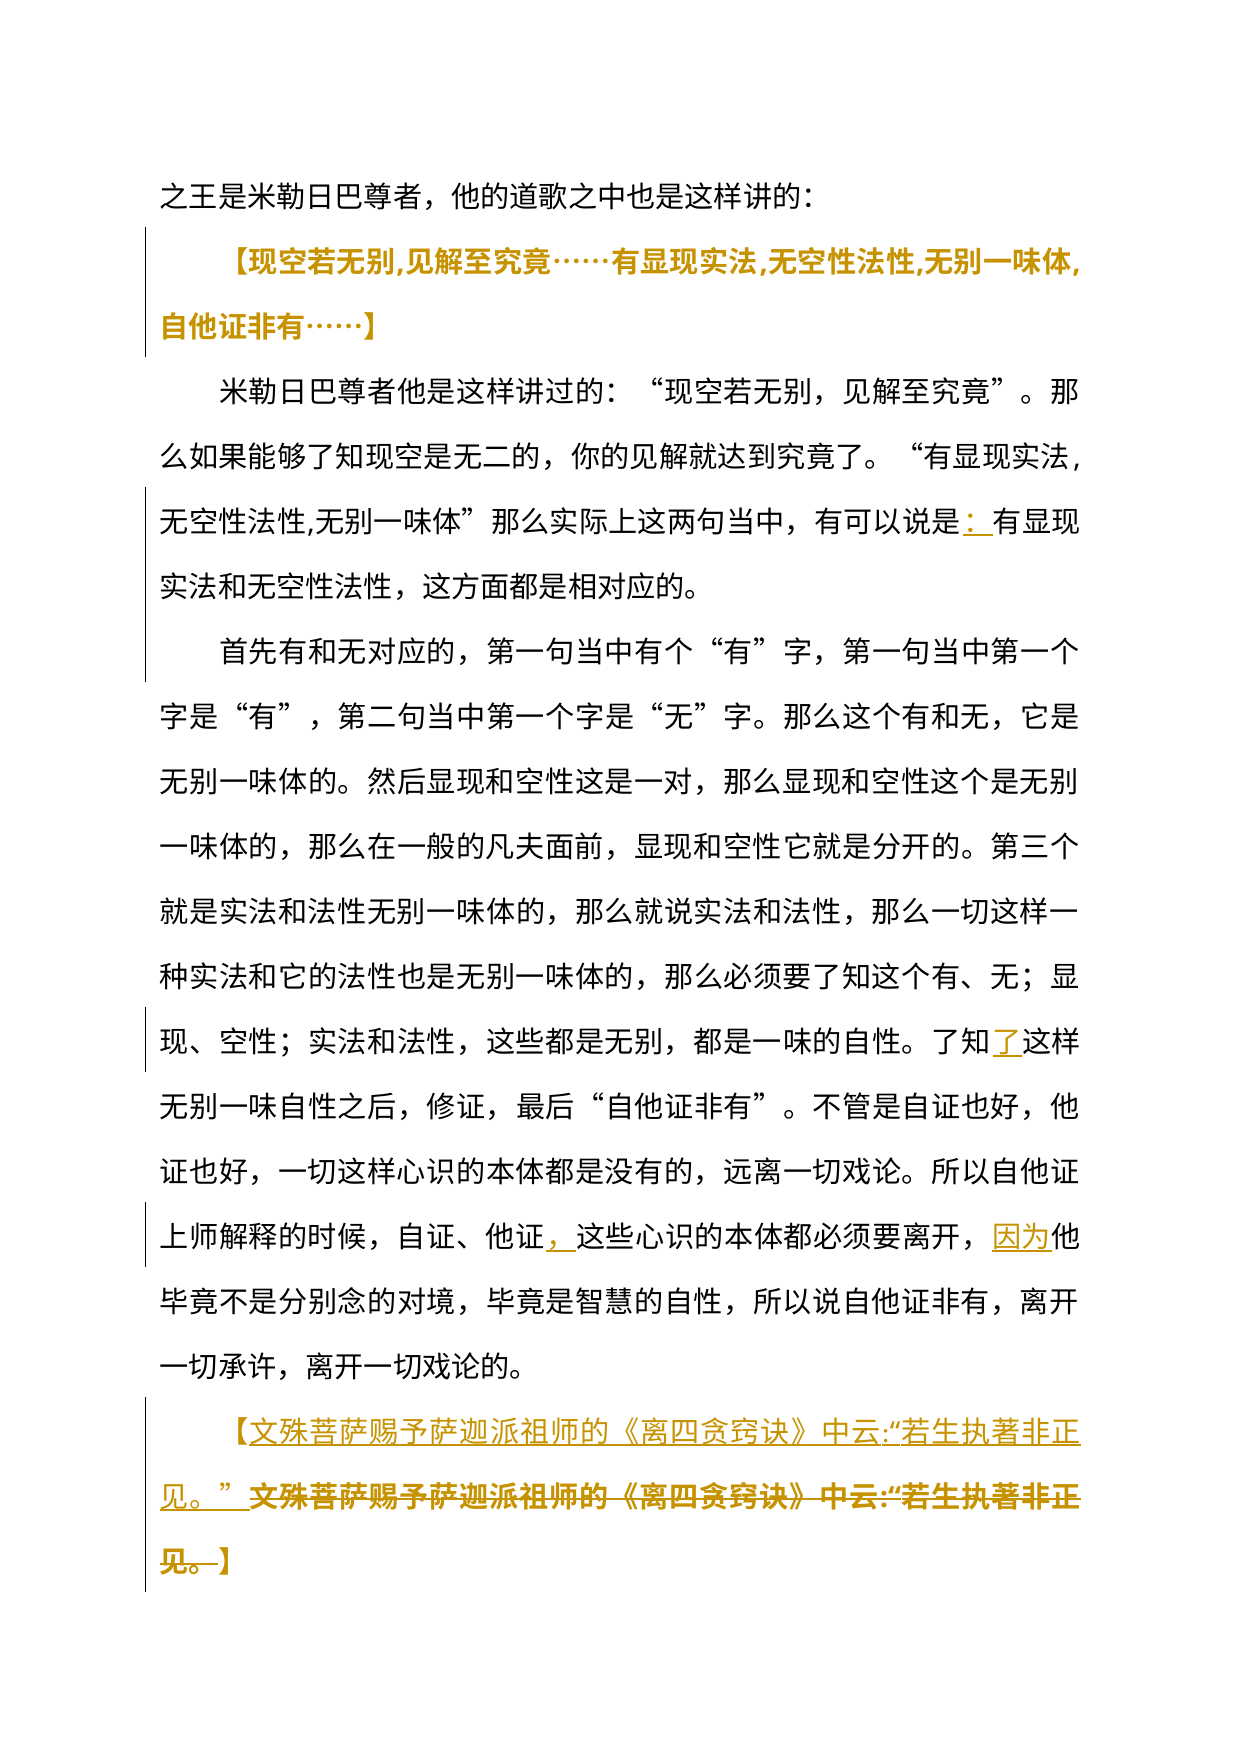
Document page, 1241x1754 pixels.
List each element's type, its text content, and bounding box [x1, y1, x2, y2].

text 【】 [159, 1397, 1081, 1592]
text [159, 162, 1081, 227]
text 米勒日巴尊者他是这样讲过的：“现空若无别，见解至究竟”。那么如果能够了知现空是无二的，你的见解就达到究竟了。“有显现实法,无空性法性,无别一味体”那么实际上这两句当中，有可以说是有显现实法和无空性法性，这方面都是相对应的。 [159, 357, 1081, 617]
text 【现空若无别,见解至究竟……有显现实法,无空性法性,无别一味体,自他证非有……】 [159, 227, 1081, 357]
text 首先有和无对应的，第一句当中有个“有”字，第一句当中第一个字是“有”，第二句当中第一个字是“无”字。那么这个有和无，它是无别一味体的。然后显现和空性这是一对，那么显现和空性这个是无别一味体的，那么在一般的凡夫面前，显现和空性它就是分开的。第三个就是实法和法性无别一味体的，那么就说实法和法性，那么一切这样一种实法和它的法性也是无别一味体的，那么必须要了知这个有、无；显现、空性；实法和法性，这些都是无别，都是一味的自性。了知这样无别一味自性之后，修证，最后“自他证非有”。不管是自证也好，他证也好，一切这样心识的本体都是没有的，远离一切戏论。所以自他证上师解释的时候，自证、他证这些心识的本体都必须要离开，他毕竟不是分别念的对境，毕竟是智慧的自性，所以说自他证非有，离开一切承许，离开一切戏论的。 [159, 617, 1081, 1397]
